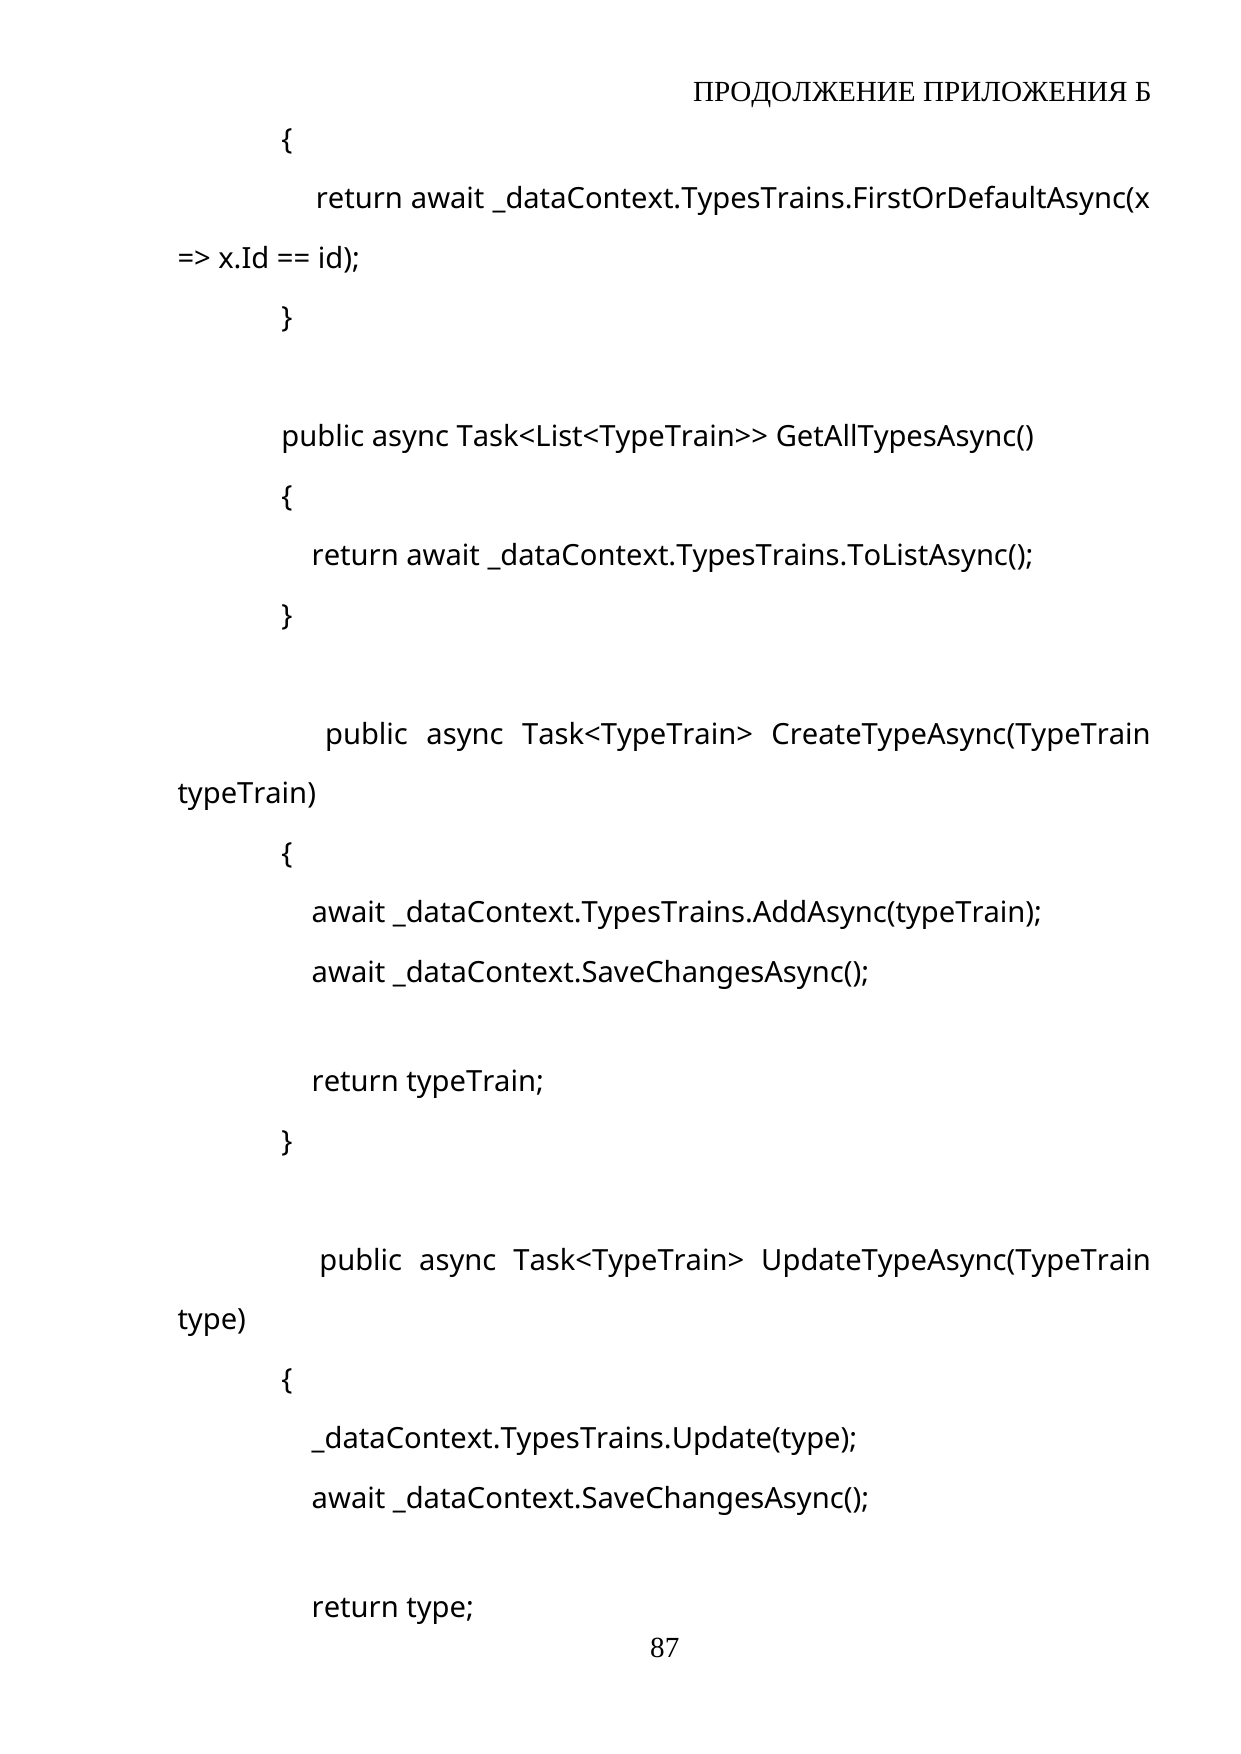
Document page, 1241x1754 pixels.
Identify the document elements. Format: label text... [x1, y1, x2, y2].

text await _dataContext.SaveChangesAsync(); [177, 1477, 1152, 1517]
text return type; [177, 1587, 1152, 1626]
text } [177, 297, 1152, 336]
text } [177, 1120, 1152, 1160]
text } [177, 594, 1152, 634]
text await _dataContext.SaveChangesAsync(); [177, 951, 1152, 991]
text public async Task<TypeTrain> CreateTypeAsync(TypeTrain typeTrain) [177, 713, 1152, 812]
text public async Task<List<TypeTrain>> GetAllTypesAsync() [177, 416, 1152, 455]
text { [177, 832, 1152, 872]
text { [177, 118, 1152, 158]
text return await _dataContext.TypesTrains.FirstOrDefaultAsync(x => x.Id == id); [177, 178, 1152, 277]
text { [177, 475, 1152, 515]
text await _dataContext.TypesTrains.AddAsync(typeTrain); [177, 891, 1152, 931]
text { [177, 1358, 1152, 1398]
text public async Task<TypeTrain> UpdateTypeAsync(TypeTrain type) [177, 1239, 1152, 1338]
text _dataContext.TypesTrains.Update(type); [177, 1417, 1152, 1457]
text return typeTrain; [177, 1061, 1152, 1100]
text return await _dataContext.TypesTrains.ToListAsync(); [177, 534, 1152, 574]
